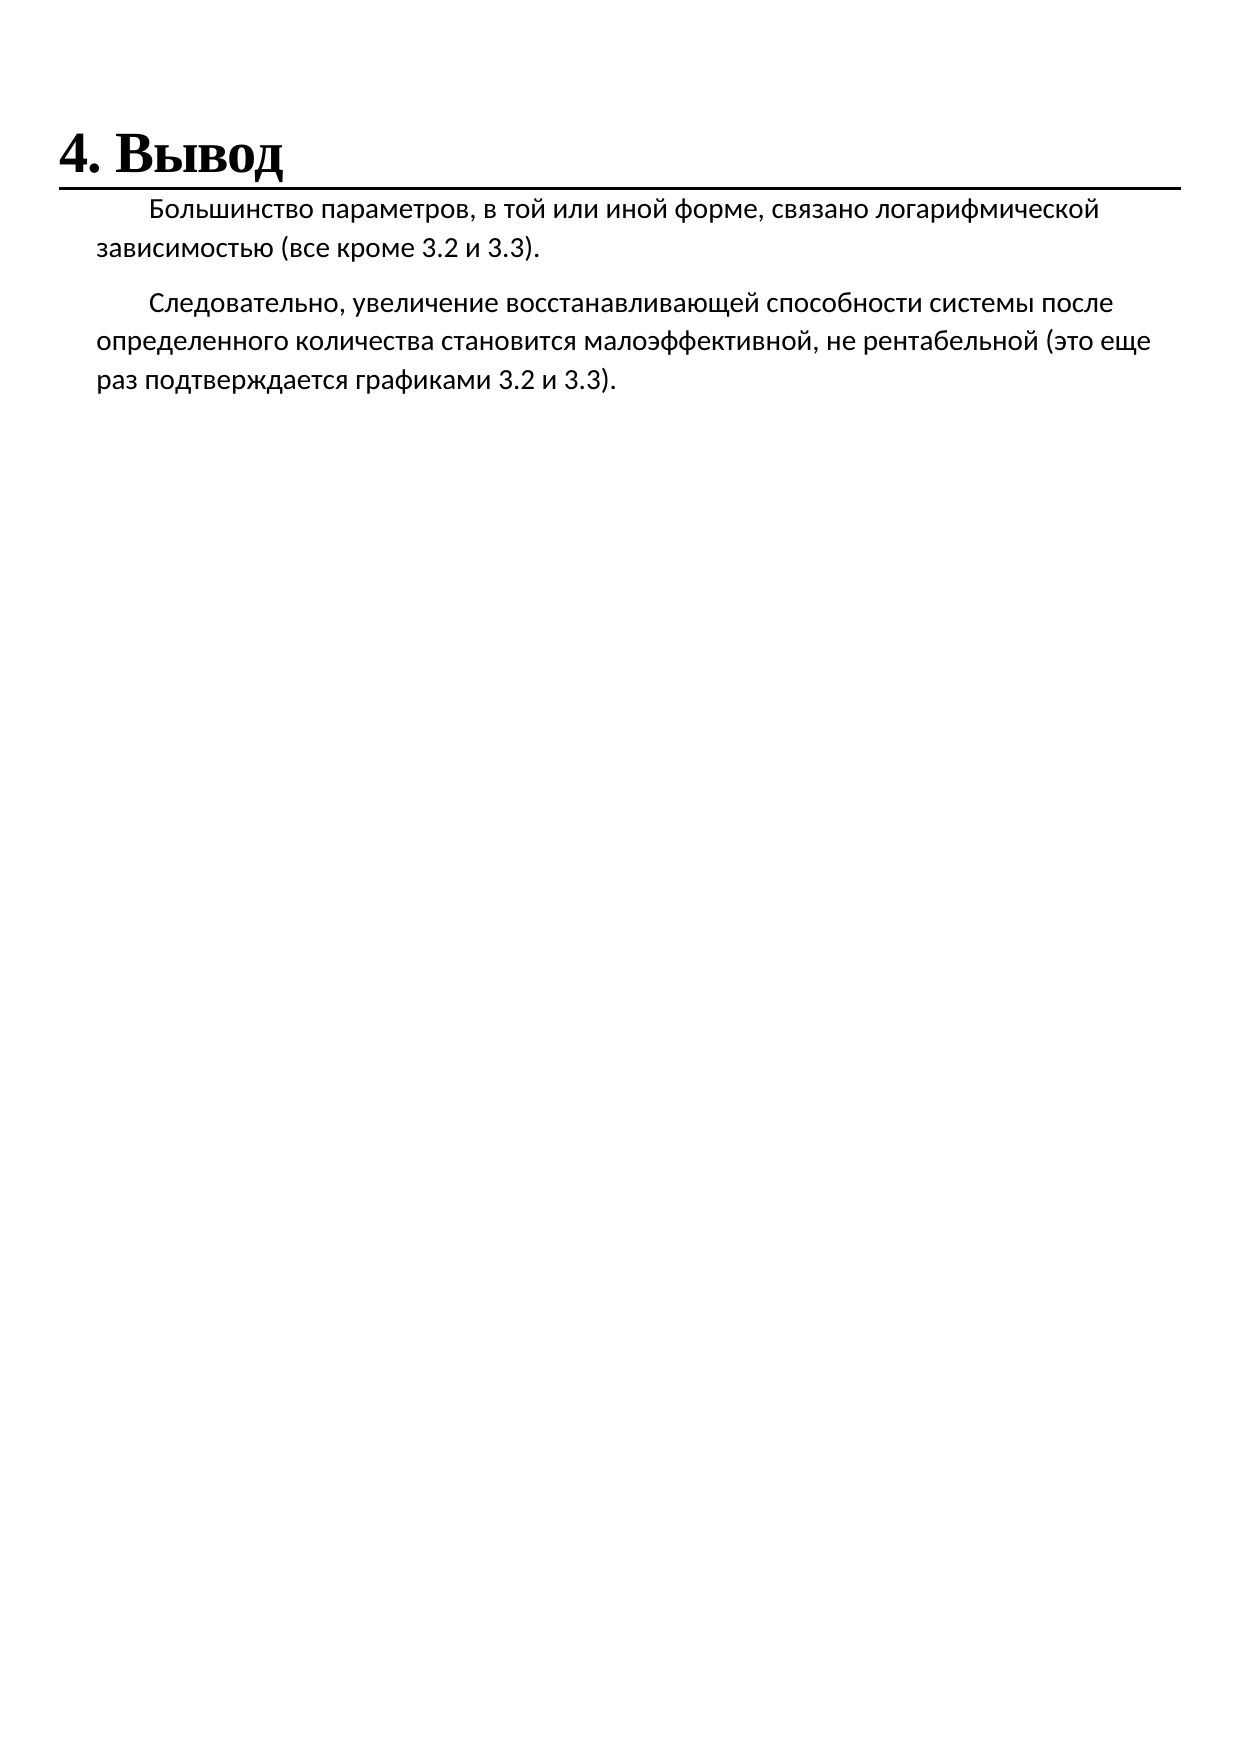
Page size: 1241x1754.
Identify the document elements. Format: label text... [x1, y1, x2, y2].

text Большинство параметров, в той или иной форме, связано логарифмической зависимостью (все кроме 3.2 и 3.3). [96, 190, 1181, 264]
text Следовательно, увеличение восстанавливающей способности системы после определенного количества становится малоэффективной, не рентабельной (это еще раз подтверждается графиками 3.2 и 3.3). [96, 284, 1181, 396]
text Вывод [59, 118, 1181, 187]
